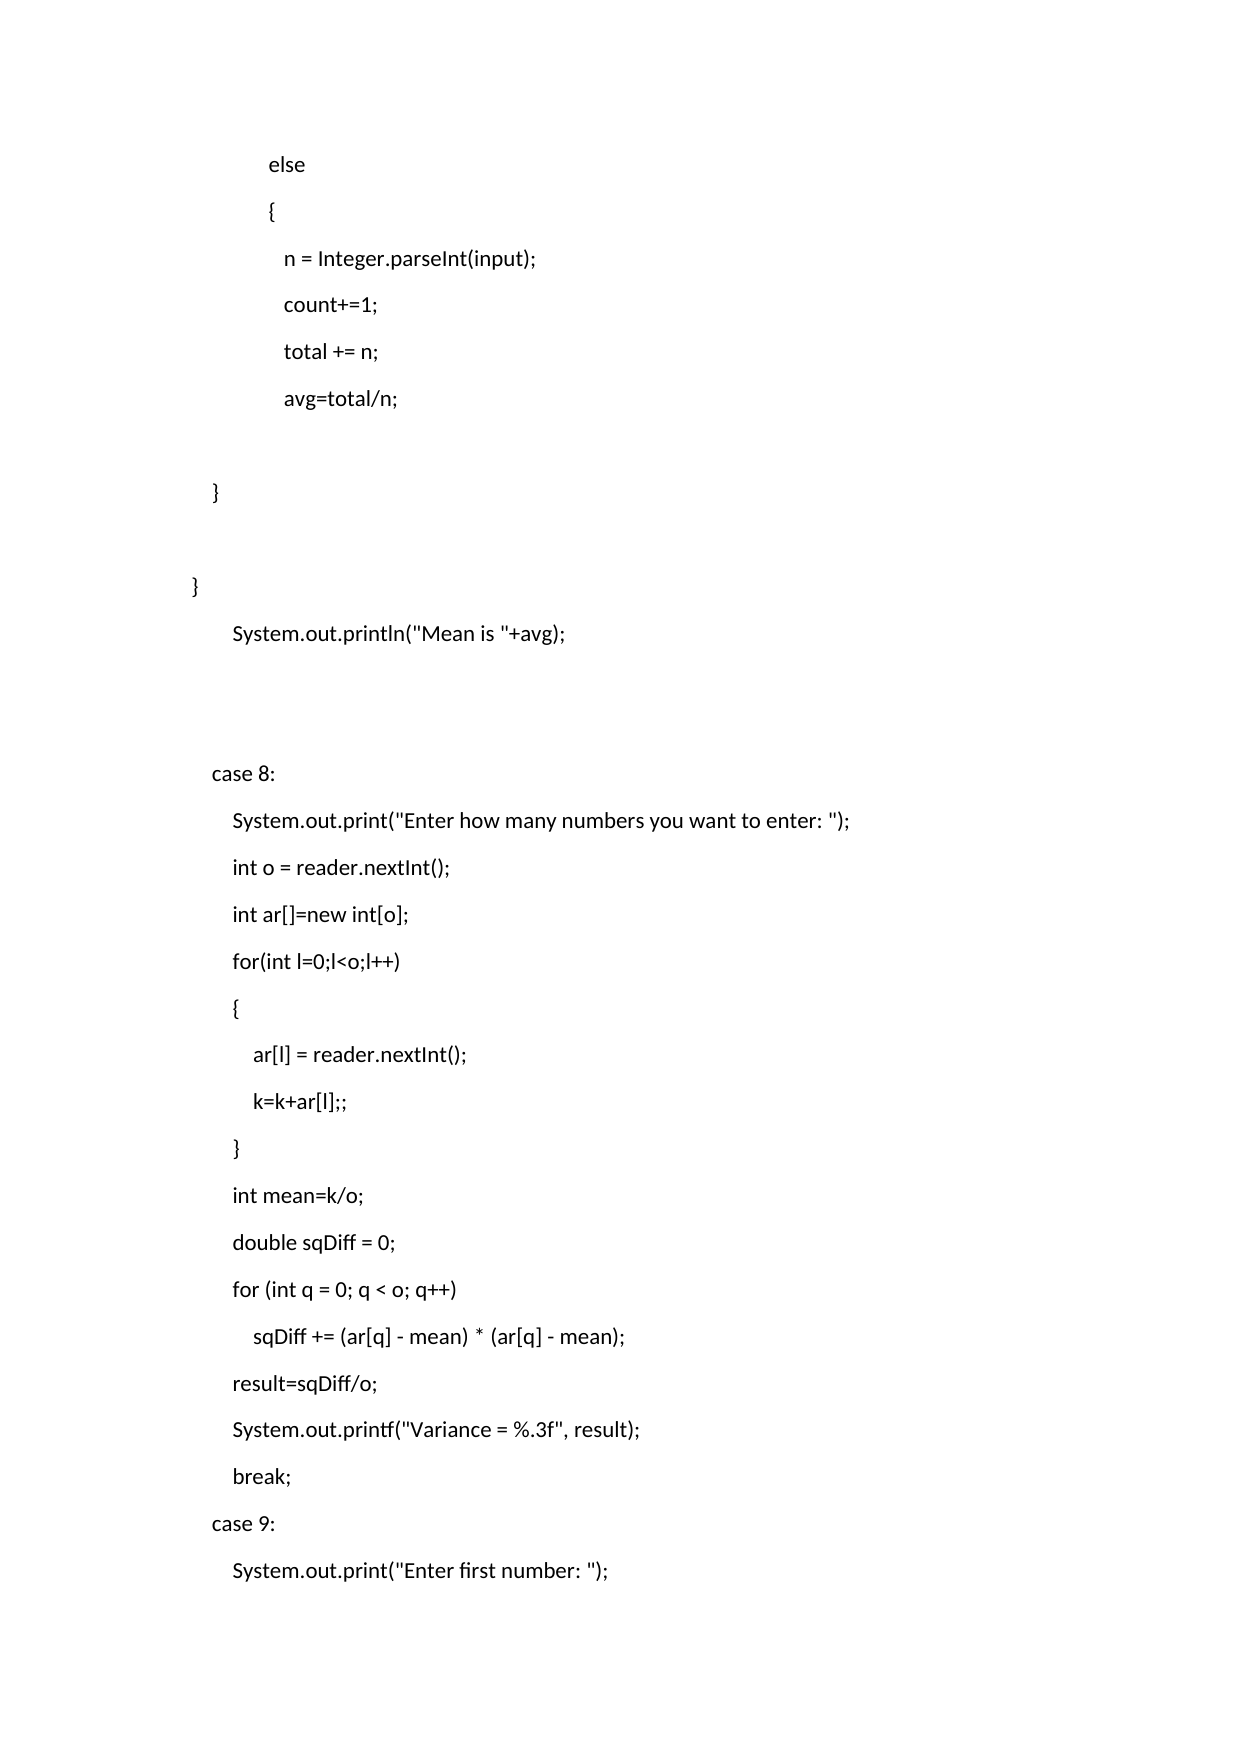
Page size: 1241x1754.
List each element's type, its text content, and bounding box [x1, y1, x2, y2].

text } [150, 1134, 1090, 1162]
text break; [150, 1462, 1090, 1491]
text k=k+ar[l];; [150, 1087, 1090, 1116]
text { [150, 197, 1090, 225]
text { [150, 994, 1090, 1022]
text for(int l=0;l<o;l++) [150, 947, 1090, 975]
text double sqDiff = 0; [150, 1228, 1090, 1256]
text ar[l] = reader.nextInt(); [150, 1041, 1090, 1069]
text sqDiff += (ar[q] - mean) * (ar[q] - mean); [150, 1322, 1090, 1350]
text int mean=k/o; [150, 1181, 1090, 1209]
text case 9: [150, 1509, 1090, 1537]
text int ar[]=new int[o]; [150, 900, 1090, 928]
text } [150, 572, 1090, 600]
text System.out.print("Enter how many numbers you want to enter: "); [150, 806, 1090, 834]
text int o = reader.nextInt(); [150, 853, 1090, 881]
text count+=1; [150, 291, 1090, 319]
text for (int q = 0; q < o; q++) [150, 1275, 1090, 1303]
text System.out.println("Mean is "+avg); [150, 619, 1090, 647]
text } [150, 478, 1090, 506]
text avg=total/n; [150, 384, 1090, 412]
text total += n; [150, 337, 1090, 366]
text System.out.print("Enter first number: "); [150, 1556, 1090, 1584]
text n = Integer.parseInt(input); [150, 244, 1090, 272]
text result=sqDiff/o; [150, 1369, 1090, 1397]
text case 8: [150, 759, 1090, 787]
text System.out.printf("Variance = %.3f", result); [150, 1416, 1090, 1444]
text else [150, 150, 1090, 178]
